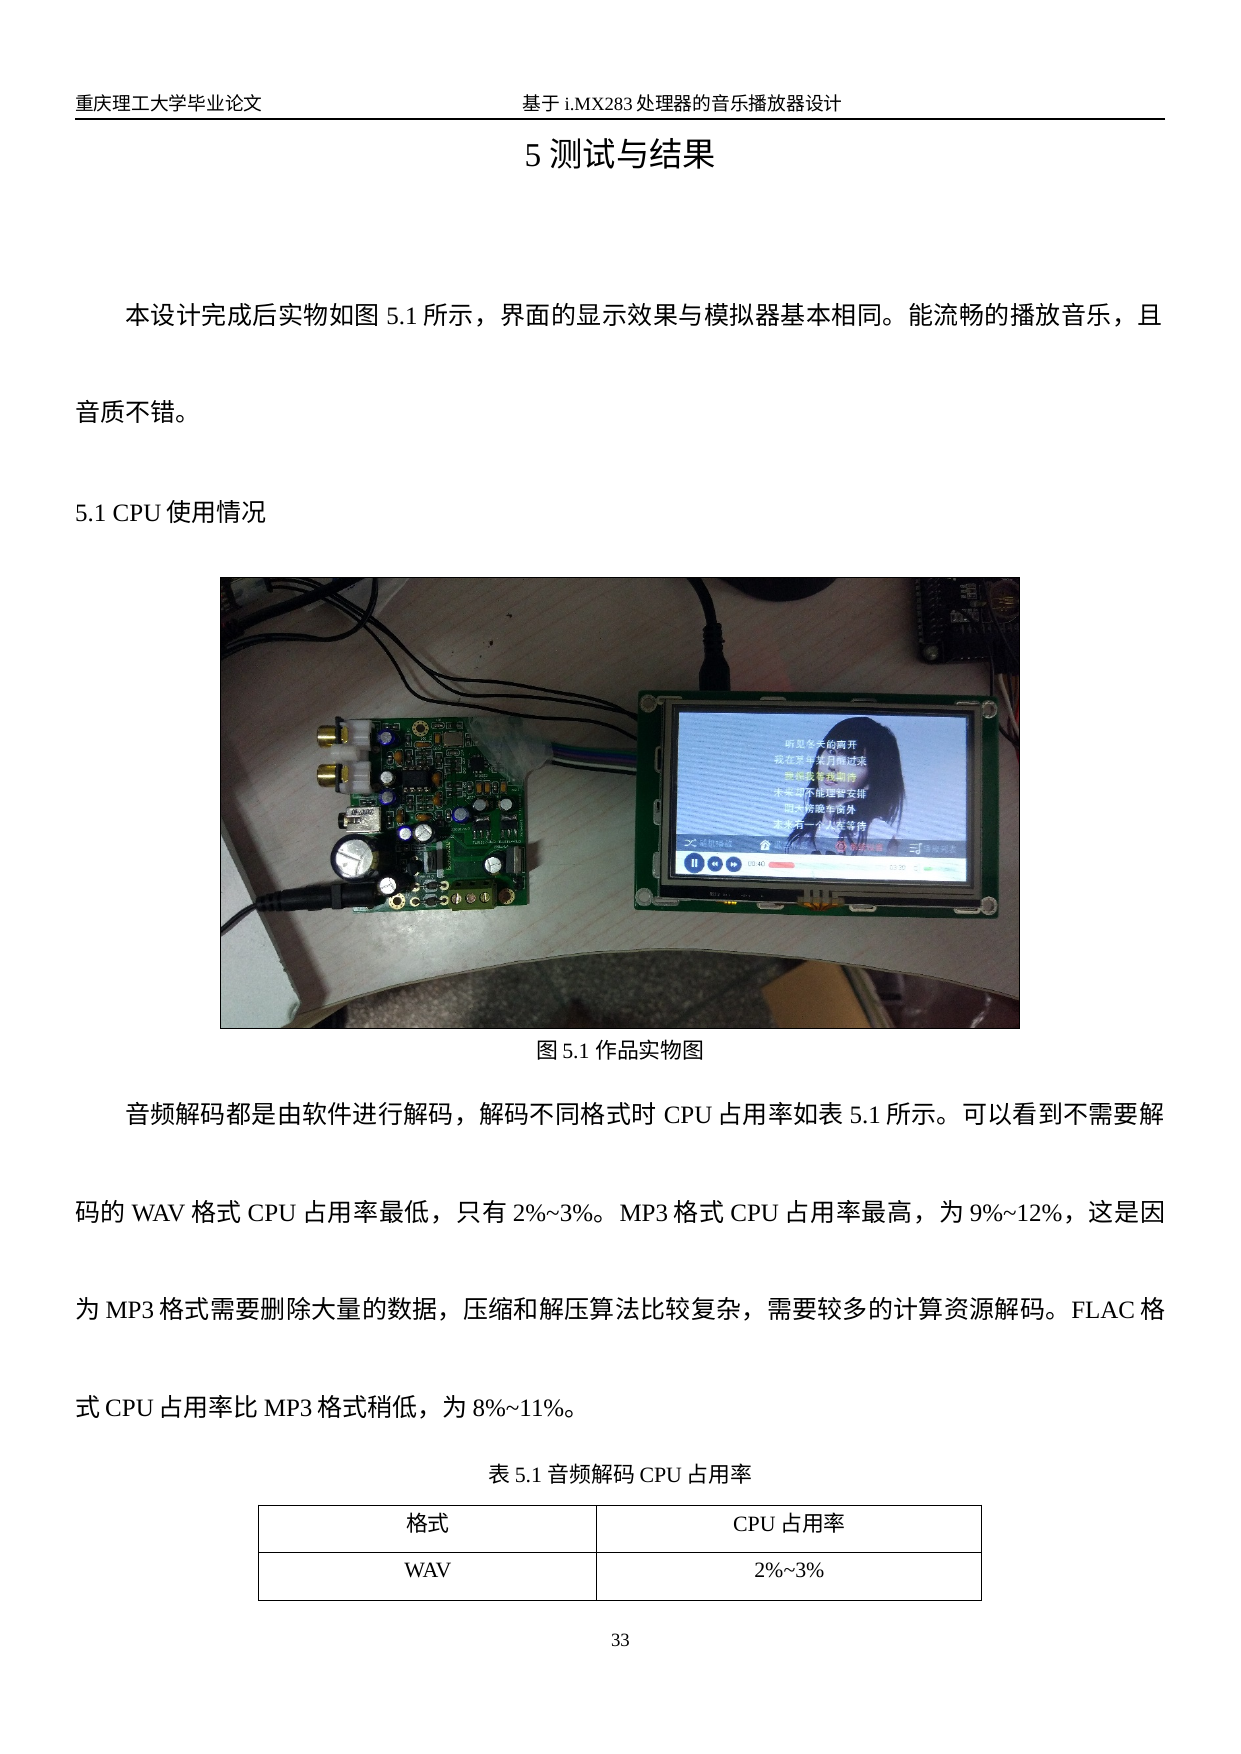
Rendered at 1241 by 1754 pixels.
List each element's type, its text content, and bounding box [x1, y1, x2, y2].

subtitle CPU使用情况 [75, 478, 1165, 543]
table_header 格式 [259, 1506, 596, 1552]
picture [221, 578, 1019, 1028]
table_cell WAV [259, 1553, 596, 1600]
text 图5.1 作品实物图 [75, 1032, 1165, 1065]
text 本设计完成后实物如图5.1所示，界面的显示效果与模拟器基本相同。能流畅的播放音乐，且音质不错。 [75, 281, 1165, 443]
table_header CPU占用率 [597, 1506, 981, 1552]
subtitle 测试与结果 [75, 120, 1165, 184]
table_cell 2%~3% [597, 1553, 981, 1600]
text 表5.1 音频解码CPU占用率 [75, 1456, 1165, 1489]
text 音频解码都是由软件进行解码，解码不同格式时CPU占用率如表5.1所示。可以看到不需要解码的WAV格式CPU占用率最低，只有2%~3%。MP3格式CPU占用率最高，为9%~12%，这是因为MP3格式需要删除大量的数据，压缩和解压算法比较复杂，需要较多的计算资源解码。FLAC格式CPU占用率比MP3格式稍低，为8%~11%。 [75, 1081, 1165, 1438]
